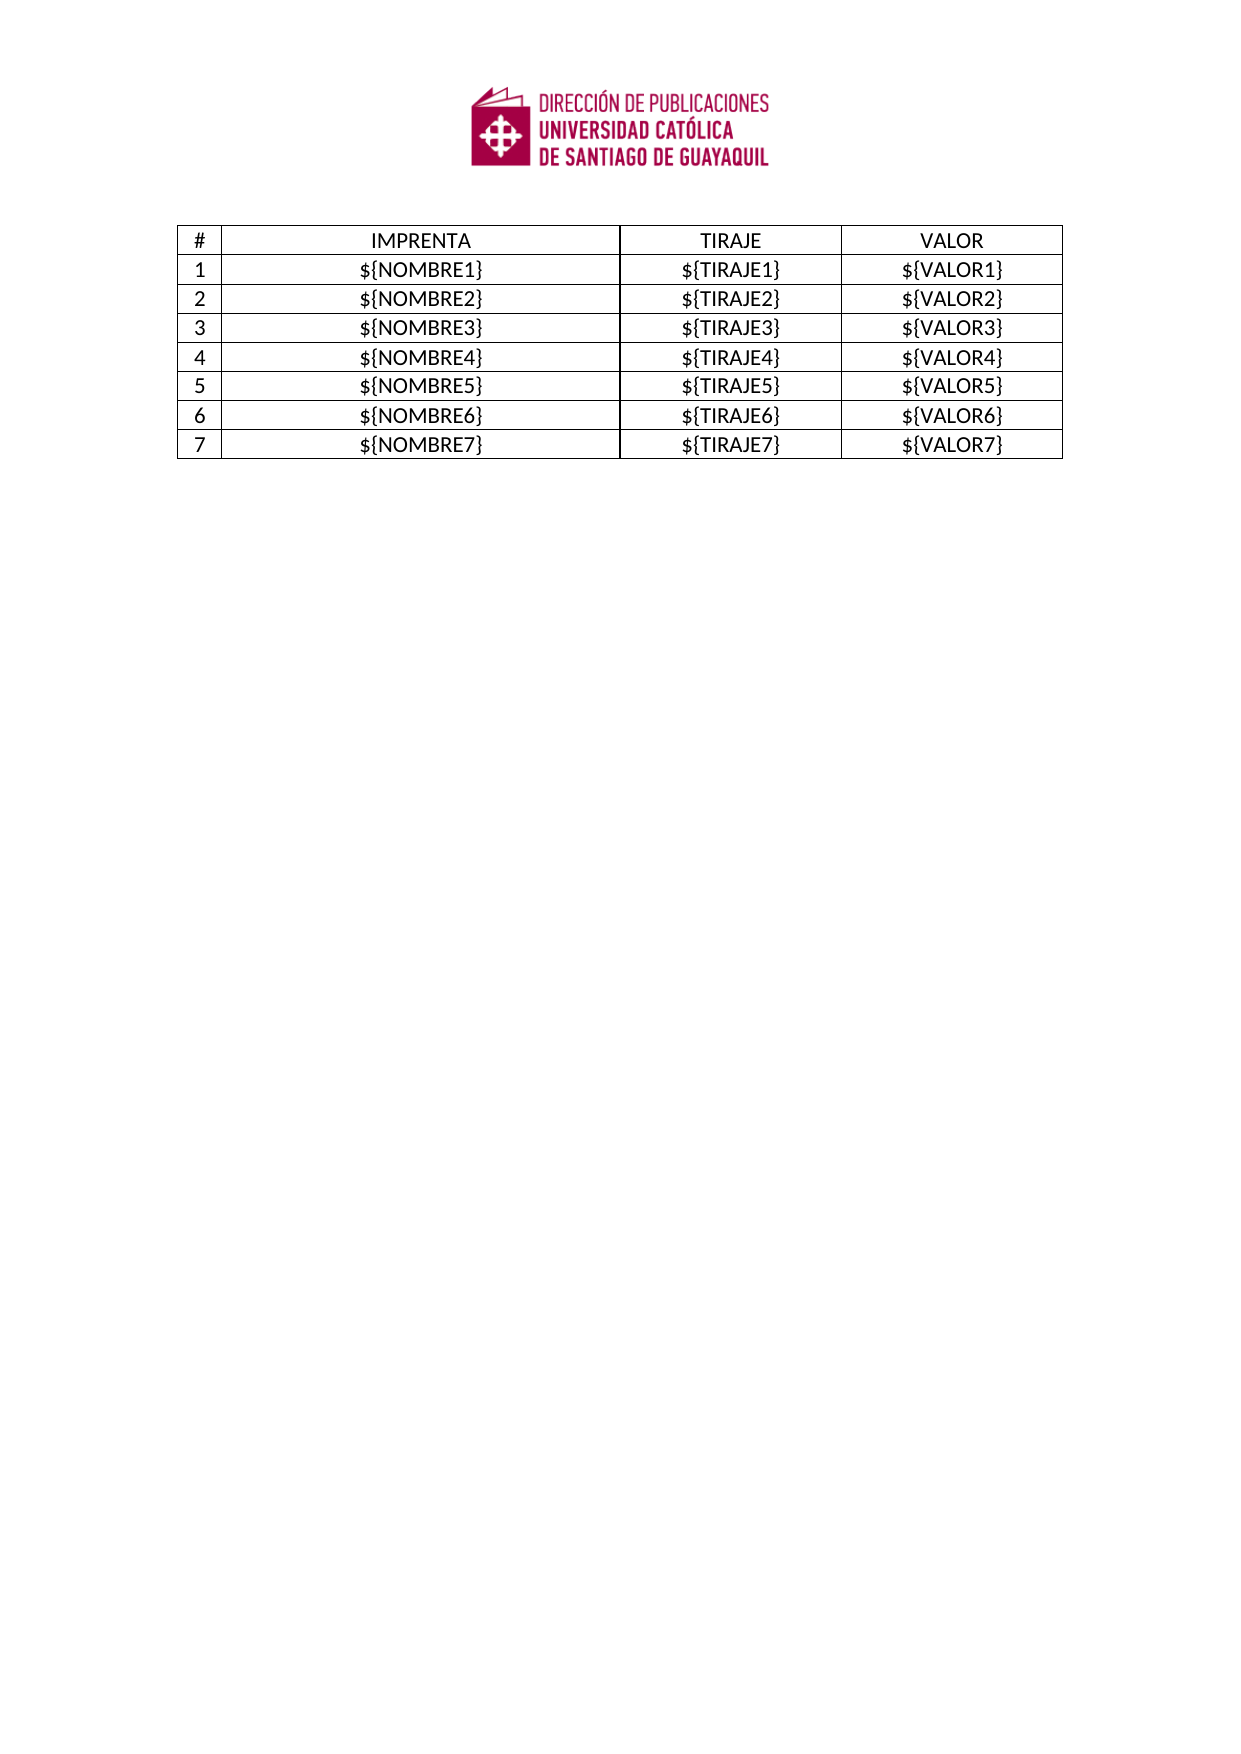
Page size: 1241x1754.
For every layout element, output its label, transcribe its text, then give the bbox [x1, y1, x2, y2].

table_cell ${NOMBRE3} [222, 314, 619, 342]
table_cell ${TIRAJE2} [621, 285, 841, 312]
table_cell ${NOMBRE1} [222, 255, 619, 283]
table_cell 3 [178, 314, 221, 342]
table_cell ${NOMBRE2} [222, 285, 619, 312]
table_cell 7 [178, 430, 221, 458]
table_cell ${VALOR3} [842, 314, 1062, 342]
table_cell ${VALOR7} [842, 430, 1062, 458]
table_cell ${TIRAJE6} [621, 401, 841, 429]
table_header VALOR [842, 226, 1062, 254]
table_header # [178, 226, 221, 254]
table_cell 1 [178, 255, 221, 283]
table_cell ${TIRAJE5} [621, 372, 841, 400]
table_cell 6 [178, 401, 221, 429]
table_cell ${NOMBRE7} [222, 430, 619, 458]
table_cell 4 [178, 343, 221, 371]
table_cell ${TIRAJE4} [621, 343, 841, 371]
table_header TIRAJE [621, 226, 841, 254]
table_cell ${TIRAJE7} [621, 430, 841, 458]
table_cell 2 [178, 285, 221, 312]
picture [463, 73, 777, 179]
table_cell ${TIRAJE3} [621, 314, 841, 342]
table_header IMPRENTA [222, 226, 619, 254]
table_cell 5 [178, 372, 221, 400]
table_cell ${NOMBRE6} [222, 401, 619, 429]
table_cell ${VALOR2} [842, 285, 1062, 312]
table_cell ${NOMBRE4} [222, 343, 619, 371]
table_cell ${VALOR1} [842, 255, 1062, 283]
table_cell ${VALOR4} [842, 343, 1062, 371]
table_cell ${NOMBRE5} [222, 372, 619, 400]
table_cell ${TIRAJE1} [621, 255, 841, 283]
table_cell ${VALOR5} [842, 372, 1062, 400]
table_cell ${VALOR6} [842, 401, 1062, 429]
